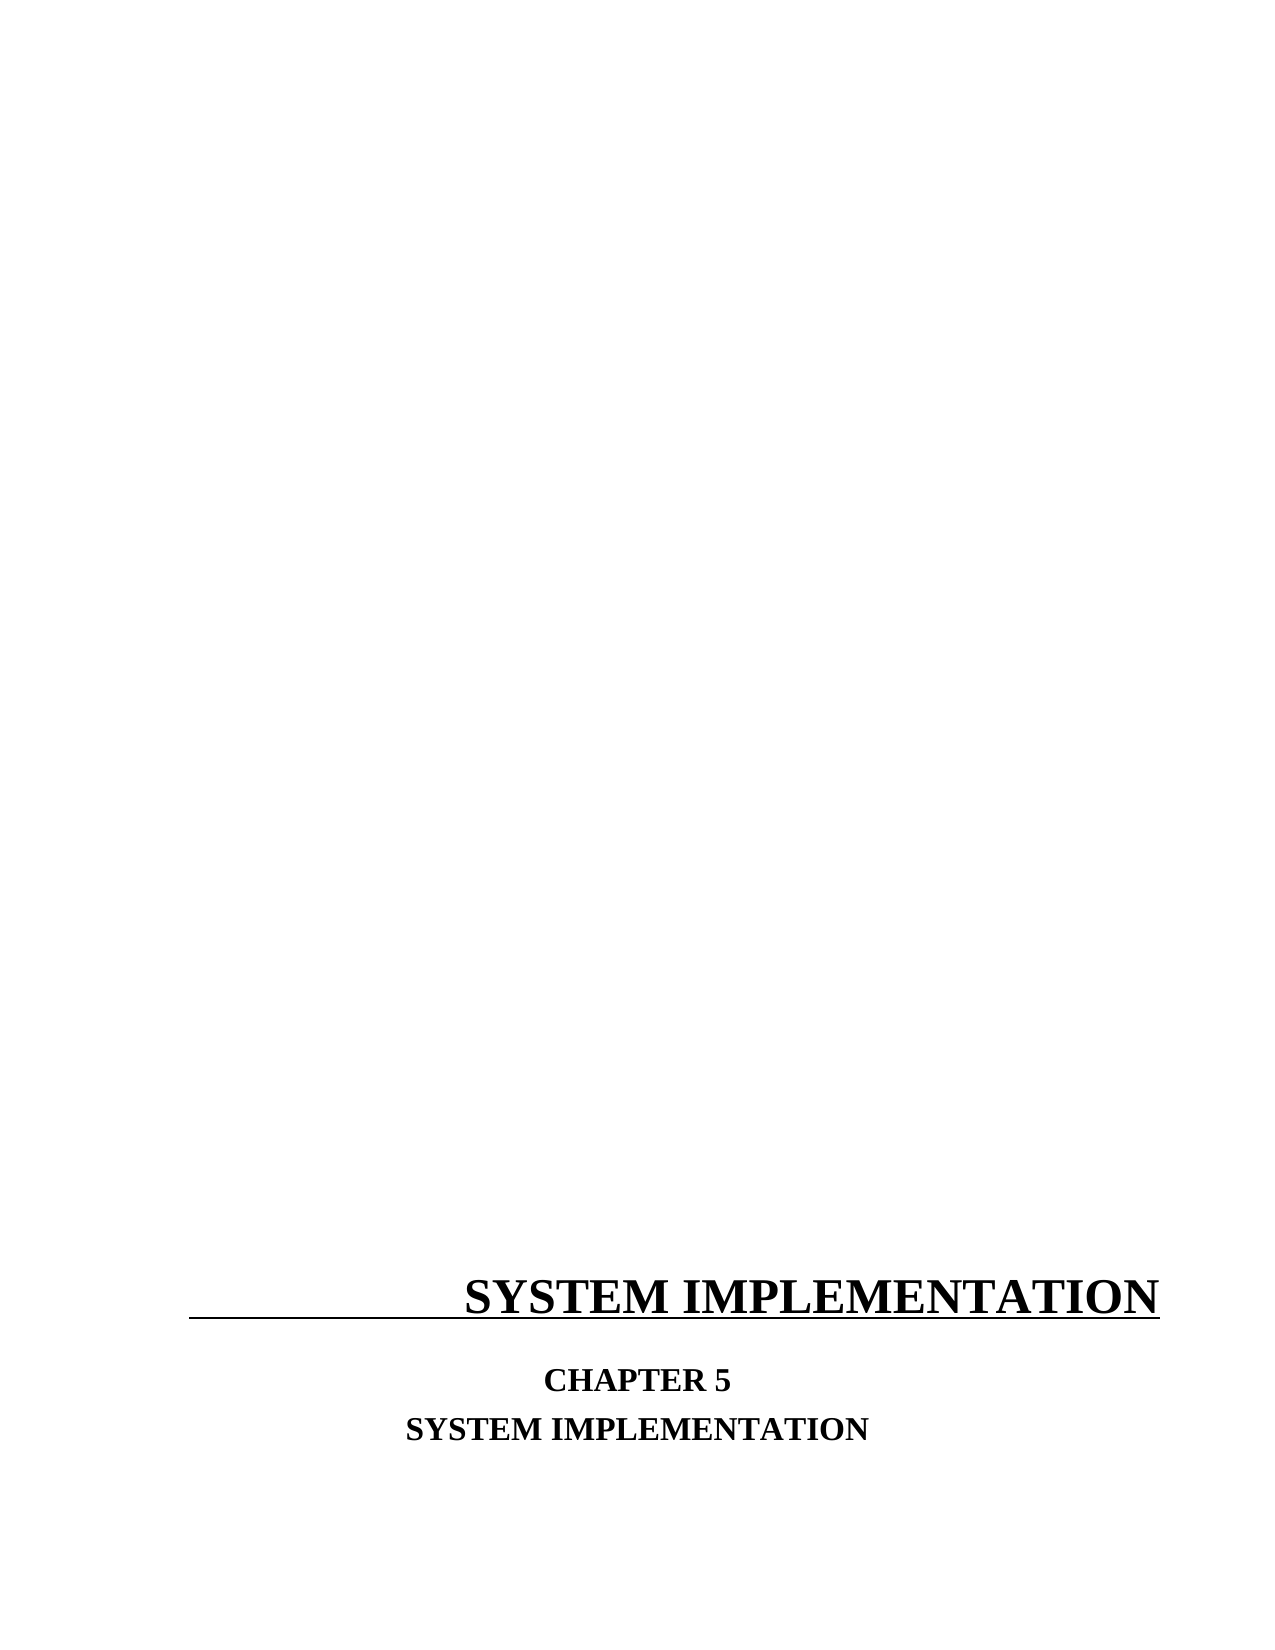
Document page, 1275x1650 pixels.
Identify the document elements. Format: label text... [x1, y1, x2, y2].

text SYSTEM IMPLEMENTATION [115, 1410, 1159, 1448]
text SYSTEM IMPLEMENTATION [76, 1267, 1160, 1324]
text CHAPTER 5 [115, 1360, 1159, 1398]
